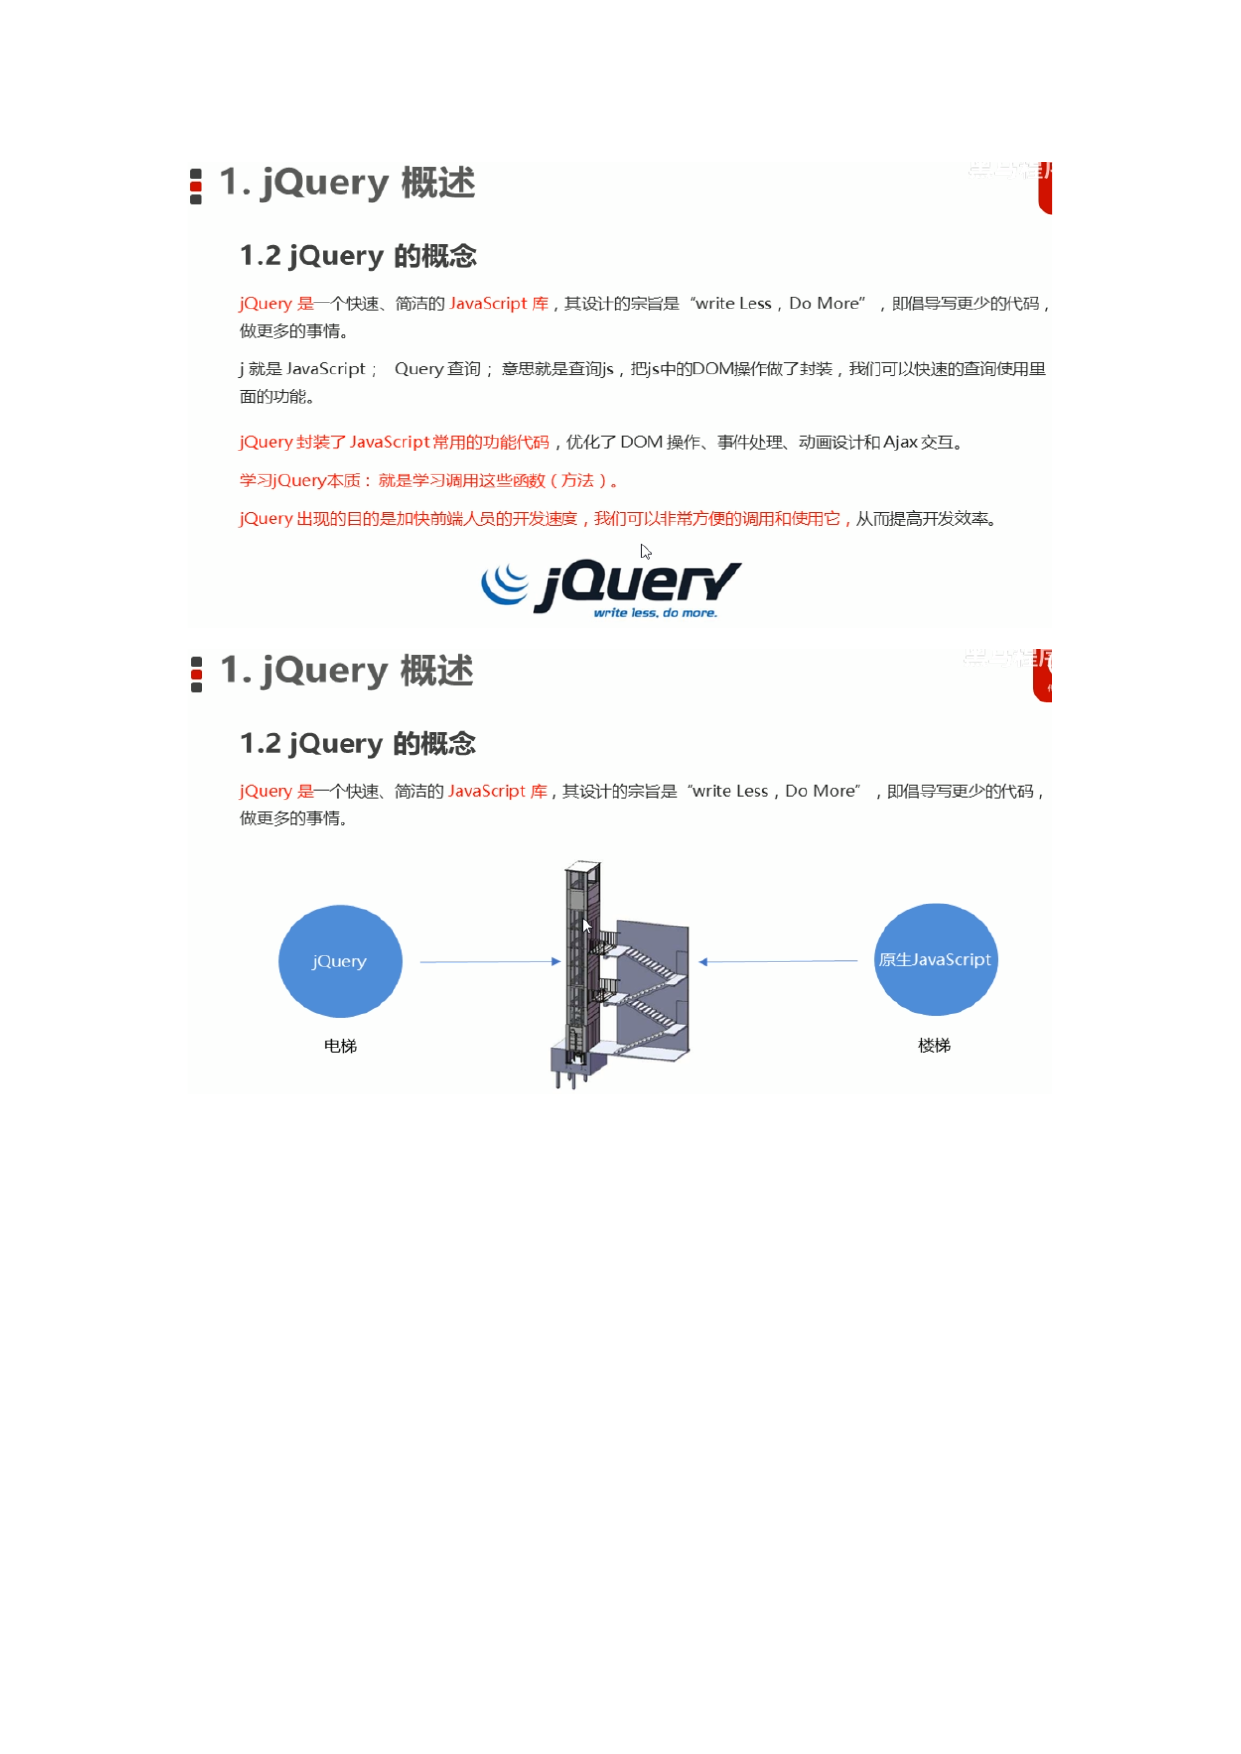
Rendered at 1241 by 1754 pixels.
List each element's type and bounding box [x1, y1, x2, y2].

picture [187, 649, 1052, 1094]
picture [187, 162, 1053, 628]
